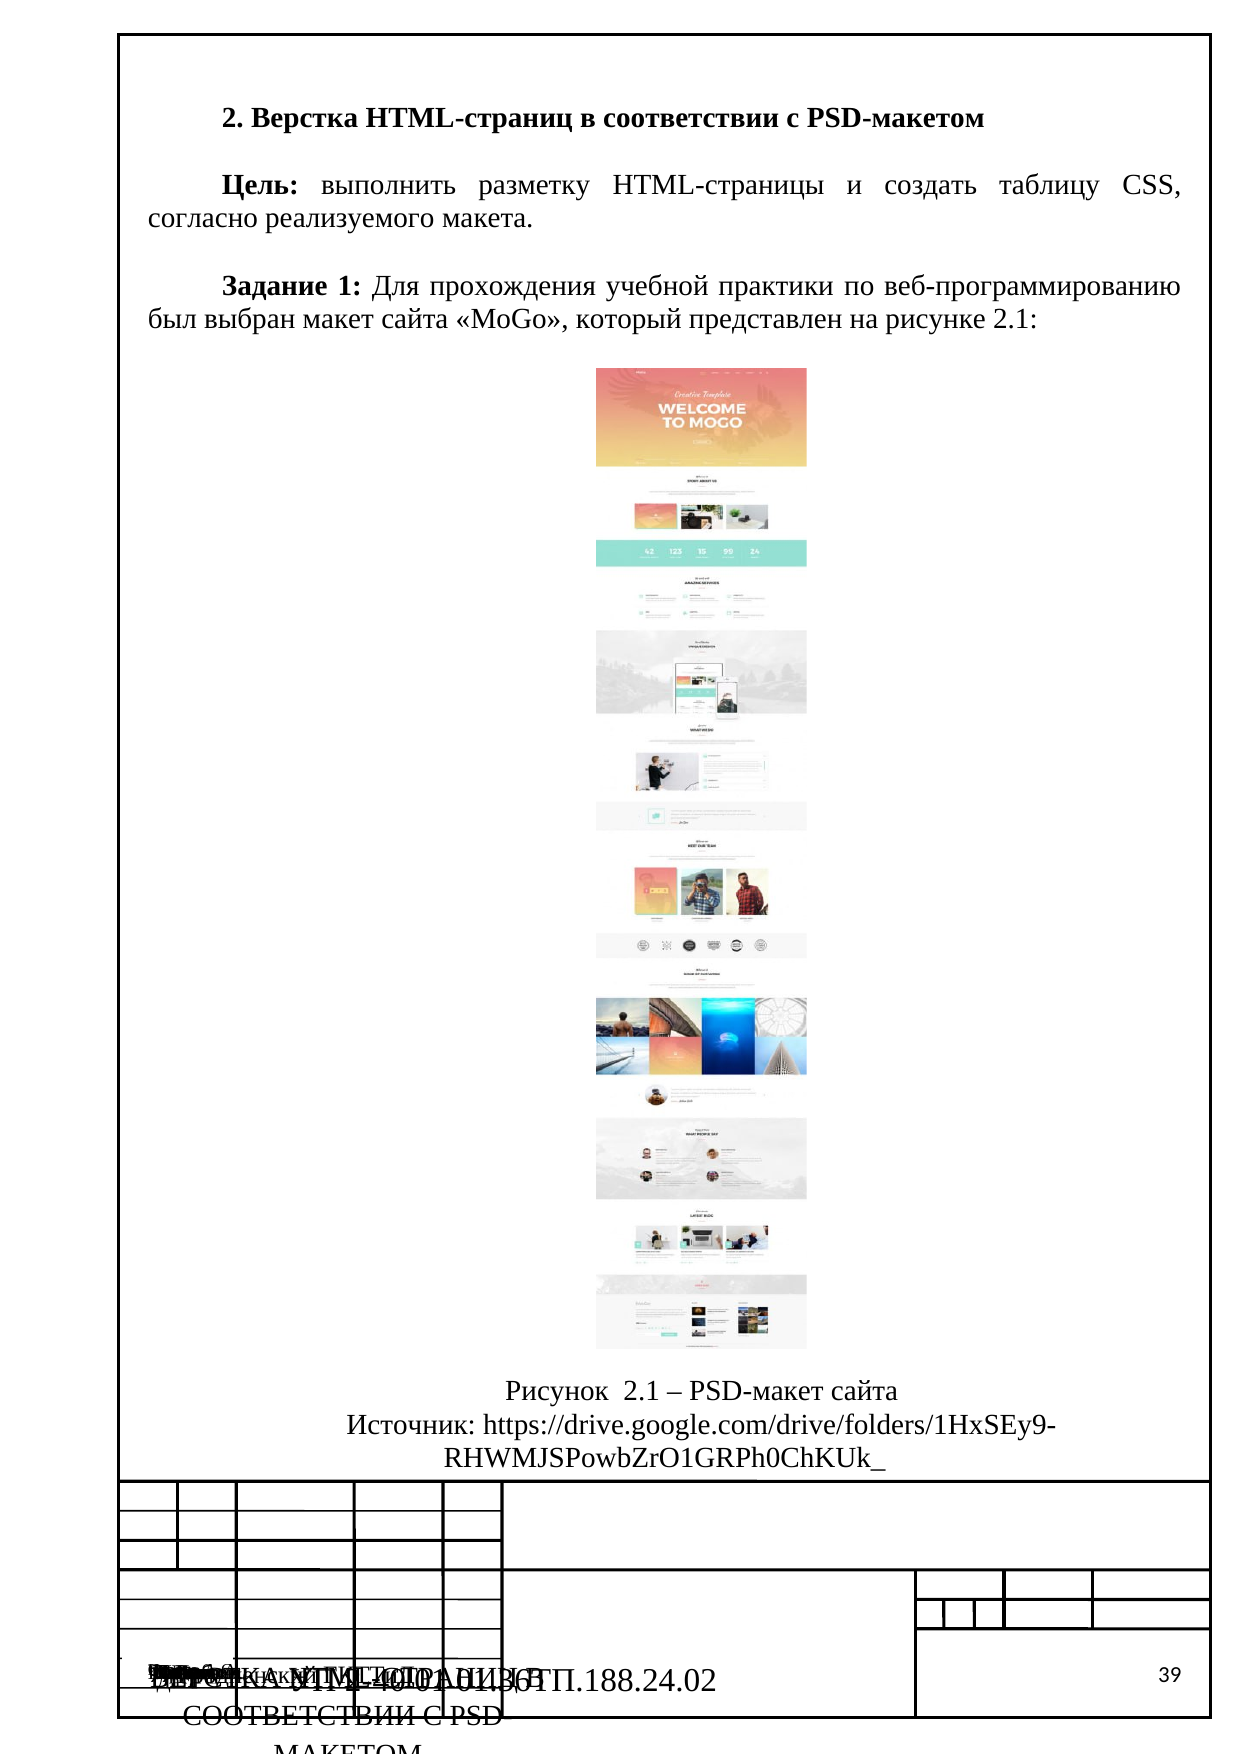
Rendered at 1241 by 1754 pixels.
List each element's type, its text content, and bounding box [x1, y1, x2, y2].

text 2. Верстка HTML-страниц в соответствии с PSD-макетом [148, 100, 1181, 133]
text Источник: https://drive.google.com/drive/folders/1HxSEy9-RHWMJSPowbZrO1GRPh0ChKUk_ [148, 1407, 1181, 1474]
text Рисунок 2.1 – PSD-макет сайта [148, 1373, 1181, 1407]
picture [596, 368, 807, 1349]
text Цель: выполнить разметку HTML-страницы и создать таблицу CSS, согласно реализуемого макета. [148, 167, 1181, 234]
text Задание 1: Для прохождения учебной практики по веб-программированию был выбран макет сайта «MoGo», который представлен на рисунке 2.1: [148, 268, 1181, 335]
